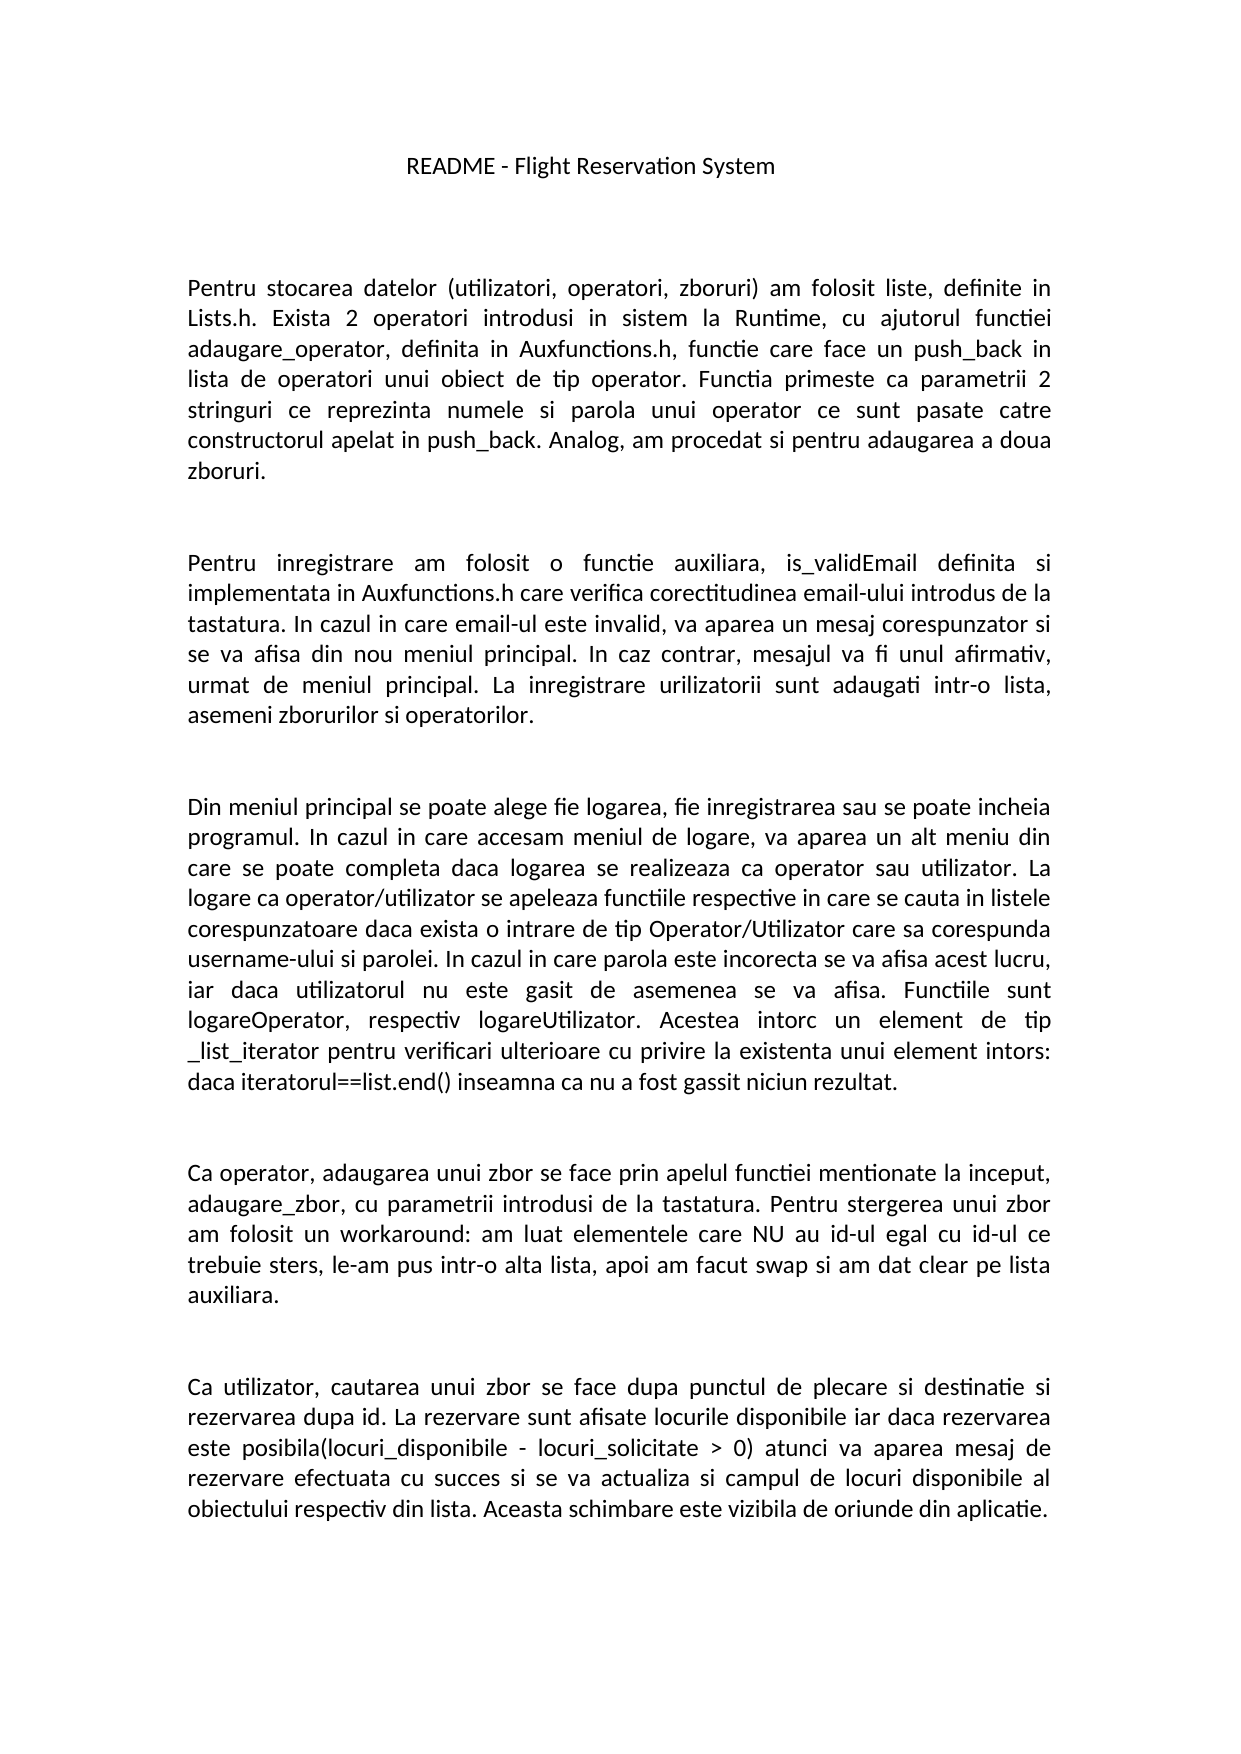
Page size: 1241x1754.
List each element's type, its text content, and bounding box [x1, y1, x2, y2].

text Pentru stocarea datelor (utilizatori, operatori, zboruri) am folosit liste, definite in Lists.h. Exista 2 operatori introdusi in sistem la Runtime, cu ajutorul functiei adaugare_operator, definita in Auxfunctions.h, functie care face un push_back in lista de operatori unui obiect de tip operator. Functia primeste ca parametrii 2 stringuri ce reprezinta numele si parola unui operator ce sunt pasate catre constructorul apelat in push_back. Analog, am procedat si pentru adaugarea a doua zboruri. [187, 272, 1053, 486]
text Pentru inregistrare am folosit o functie auxiliara, is_validEmail definita si implementata in Auxfunctions.h care verifica corectitudinea email-ului introdus de la tastatura. In cazul in care email-ul este invalid, va aparea un mesaj corespunzator si se va afisa din nou meniul principal. In caz contrar, mesajul va fi unul afirmativ, urmat de meniul principal. La inregistrare urilizatorii sunt adaugati intr-o lista, asemeni zborurilor si operatorilor. [187, 547, 1053, 730]
text Ca utilizator, cautarea unui zbor se face dupa punctul de plecare si destinatie si rezervarea dupa id. La rezervare sunt afisate locurile disponibile iar daca rezervarea este posibila(locuri_disponibile - locuri_solicitate > 0) atunci va aparea mesaj de rezervare efectuata cu succes si se va actualiza si campul de locuri disponibile al obiectului respectiv din lista. Aceasta schimbare este vizibila de oriunde din aplicatie. [187, 1371, 1053, 1523]
text Ca operator, adaugarea unui zbor se face prin apelul functiei mentionate la inceput, adaugare_zbor, cu parametrii introdusi de la tastatura. Pentru stergerea unui zbor am folosit un workaround: am luat elementele care NU au id-ul egal cu id-ul ce trebuie sters, le-am pus intr-o alta lista, apoi am facut swap si am dat clear pe lista auxiliara. [187, 1157, 1053, 1310]
text Din meniul principal se poate alege fie logarea, fie inregistrarea sau se poate incheia programul. In cazul in care accesam meniul de logare, va aparea un alt meniu din care se poate completa daca logarea se realizeaza ca operator sau utilizator. La logare ca operator/utilizator se apeleaza functiile respective in care se cauta in listele corespunzatoare daca exista o intrare de tip Operator/Utilizator care sa corespunda username-ului si parolei. In cazul in care parola este incorecta se va afisa acest lucru, iar daca utilizatorul nu este gasit de asemenea se va afisa. Functiile sunt logareOperator, respectiv logareUtilizator. Acestea intorc un element de tip _list_iterator pentru verificari ulterioare cu privire la existenta unui element intors: daca iteratorul==list.end() inseamna ca nu a fost gassit niciun rezultat. [187, 791, 1053, 1096]
text README - Flight Reservation System [362, 150, 1053, 181]
